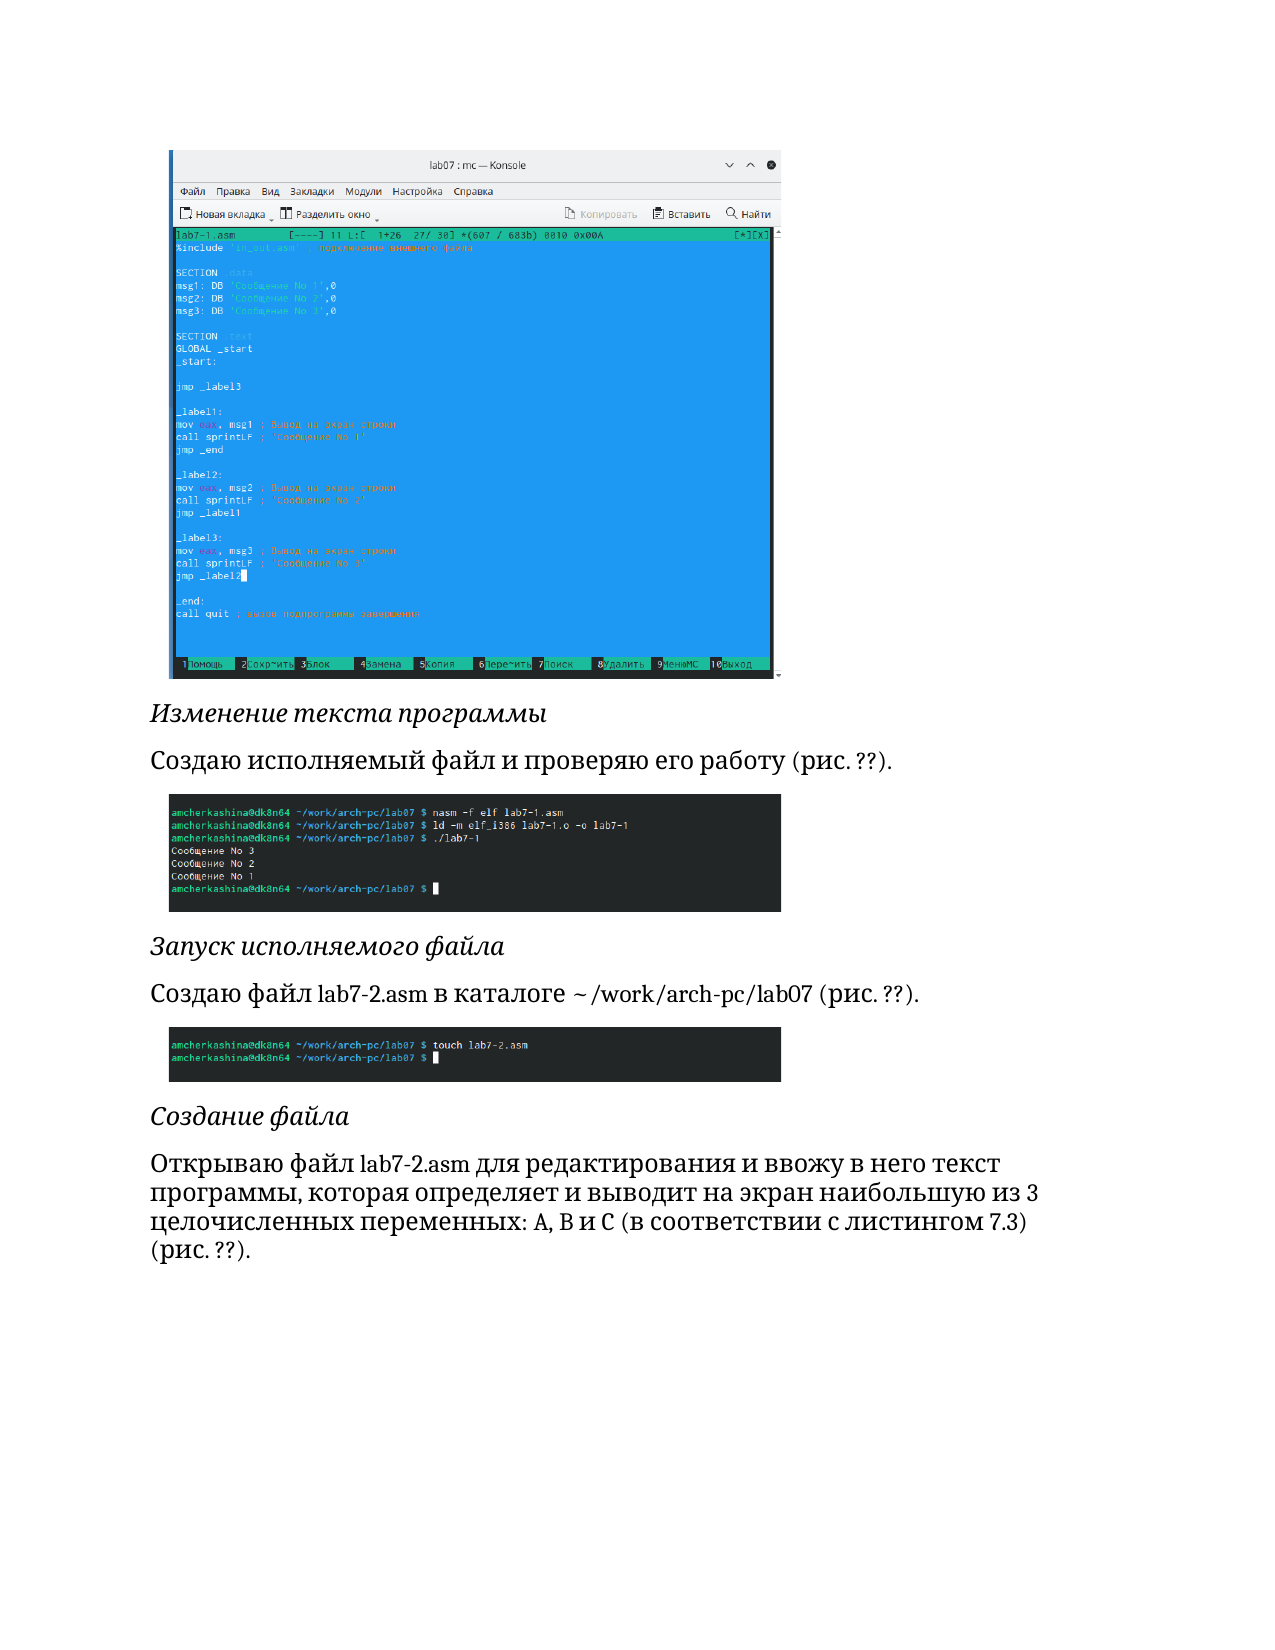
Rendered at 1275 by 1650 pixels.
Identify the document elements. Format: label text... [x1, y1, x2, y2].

picture [168, 1027, 782, 1082]
text Создаю файл lab7-2.asm в каталоге ~/work/arch-pc/lab07 (рис. ??). [150, 980, 1125, 1009]
text Создаю исполняемый файл и проверяю его работу (рис. ??). [150, 747, 1125, 776]
text Запуск исполняемого файла [150, 932, 1125, 961]
picture [168, 794, 782, 912]
picture [168, 150, 782, 679]
text Открываю файл lab7-2.asm для редактирования и ввожу в него текст программы, которая определяет и выводит на экран наибольшую из 3 целочисленных переменных: A, B и C (в соответствии с листингом 7.3) (рис. ??). [150, 1150, 1125, 1265]
text Изменение текста программы [150, 699, 1125, 728]
text Создание файла [150, 1102, 1125, 1131]
